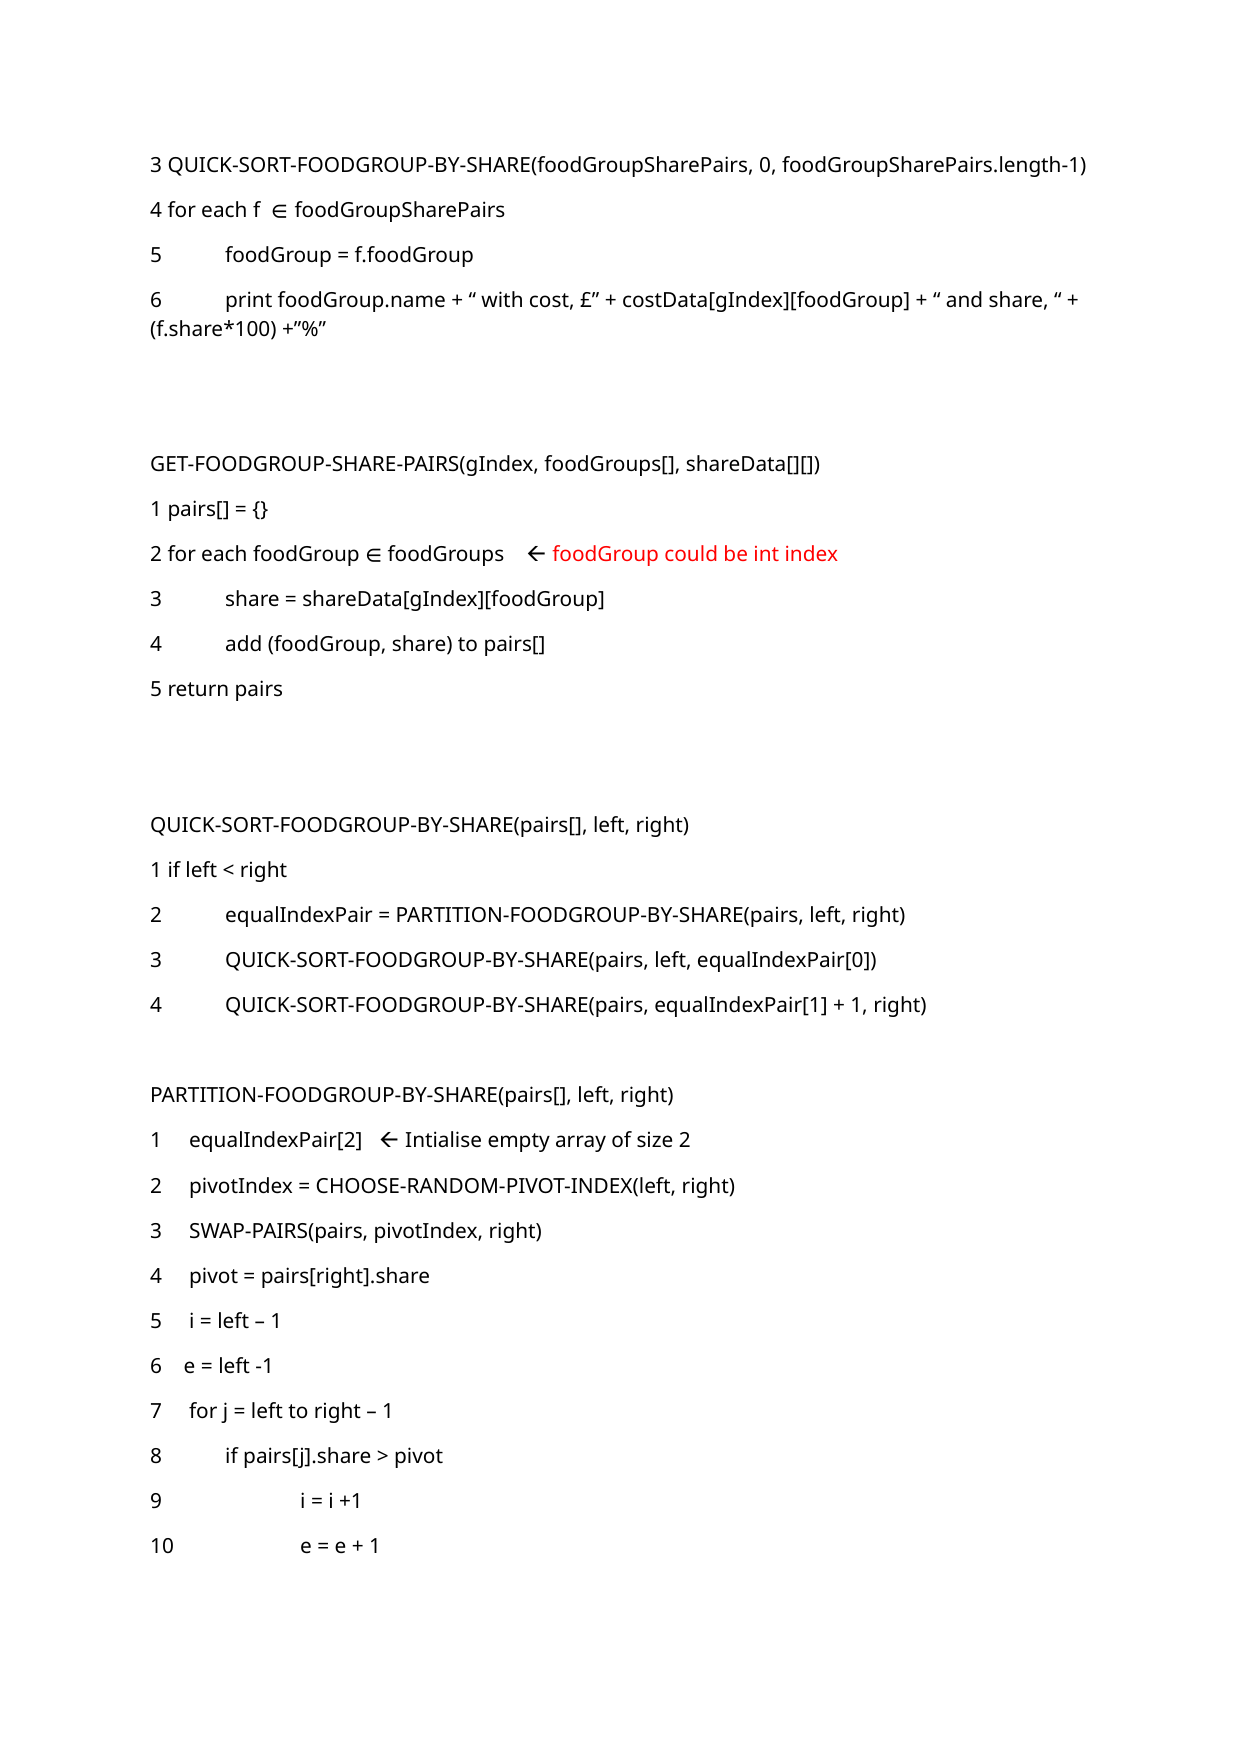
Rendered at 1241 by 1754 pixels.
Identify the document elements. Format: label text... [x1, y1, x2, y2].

text 2 equalIndexPair = PARTITION-FOODGROUP-BY-SHARE(pairs, left, right) [150, 900, 1090, 928]
text 10 e = e + 1 [150, 1532, 1090, 1560]
text 1 equalIndexPair[2] Intialise empty array of size 2 [150, 1126, 1090, 1154]
text 5 i = left – 1 [150, 1306, 1090, 1334]
text 4 for each f ∈ foodGroupSharePairs [150, 195, 1090, 223]
text 2 for each foodGroup ∈ foodGroups foodGroup could be int index [150, 539, 1090, 568]
text GET-FOODGROUP-SHARE-PAIRS(gIndex, foodGroups[], shareData[][]) [150, 449, 1090, 477]
text 3 QUICK-SORT-FOODGROUP-BY-SHARE(foodGroupSharePairs, 0, foodGroupSharePairs.length-1) [150, 150, 1090, 178]
text 5 return pairs [150, 674, 1090, 703]
text 4 QUICK-SORT-FOODGROUP-BY-SHARE(pairs, equalIndexPair[1] + 1, right) [150, 990, 1090, 1019]
text 4 add (foodGroup, share) to pairs[] [150, 629, 1090, 658]
text 6 e = left -1 [150, 1351, 1090, 1379]
text 3 QUICK-SORT-FOODGROUP-BY-SHARE(pairs, left, equalIndexPair[0]) [150, 945, 1090, 974]
text 5 foodGroup = f.foodGroup [150, 240, 1090, 269]
text 6 print foodGroup.name + “ with cost, £” + costData[gIndex][foodGroup] + “ and share, “ + (f.share*100) +”%” [150, 285, 1090, 342]
text 2 pivotIndex = CHOOSE-RANDOM-PIVOT-INDEX(left, right) [150, 1171, 1090, 1199]
text QUICK-SORT-FOODGROUP-BY-SHARE(pairs[], left, right) [150, 810, 1090, 838]
text 8 if pairs[j].share > pivot [150, 1441, 1090, 1470]
text 1 if left < right [150, 855, 1090, 883]
text 3 SWAP-PAIRS(pairs, pivotIndex, right) [150, 1216, 1090, 1244]
text 9 i = i +1 [150, 1486, 1090, 1515]
text PARTITION-FOODGROUP-BY-SHARE(pairs[], left, right) [150, 1081, 1090, 1109]
text 3 share = shareData[gIndex][foodGroup] [150, 584, 1090, 613]
text 1 pairs[] = {} [150, 494, 1090, 523]
text 4 pivot = pairs[right].share [150, 1261, 1090, 1289]
text 7 for j = left to right – 1 [150, 1396, 1090, 1425]
